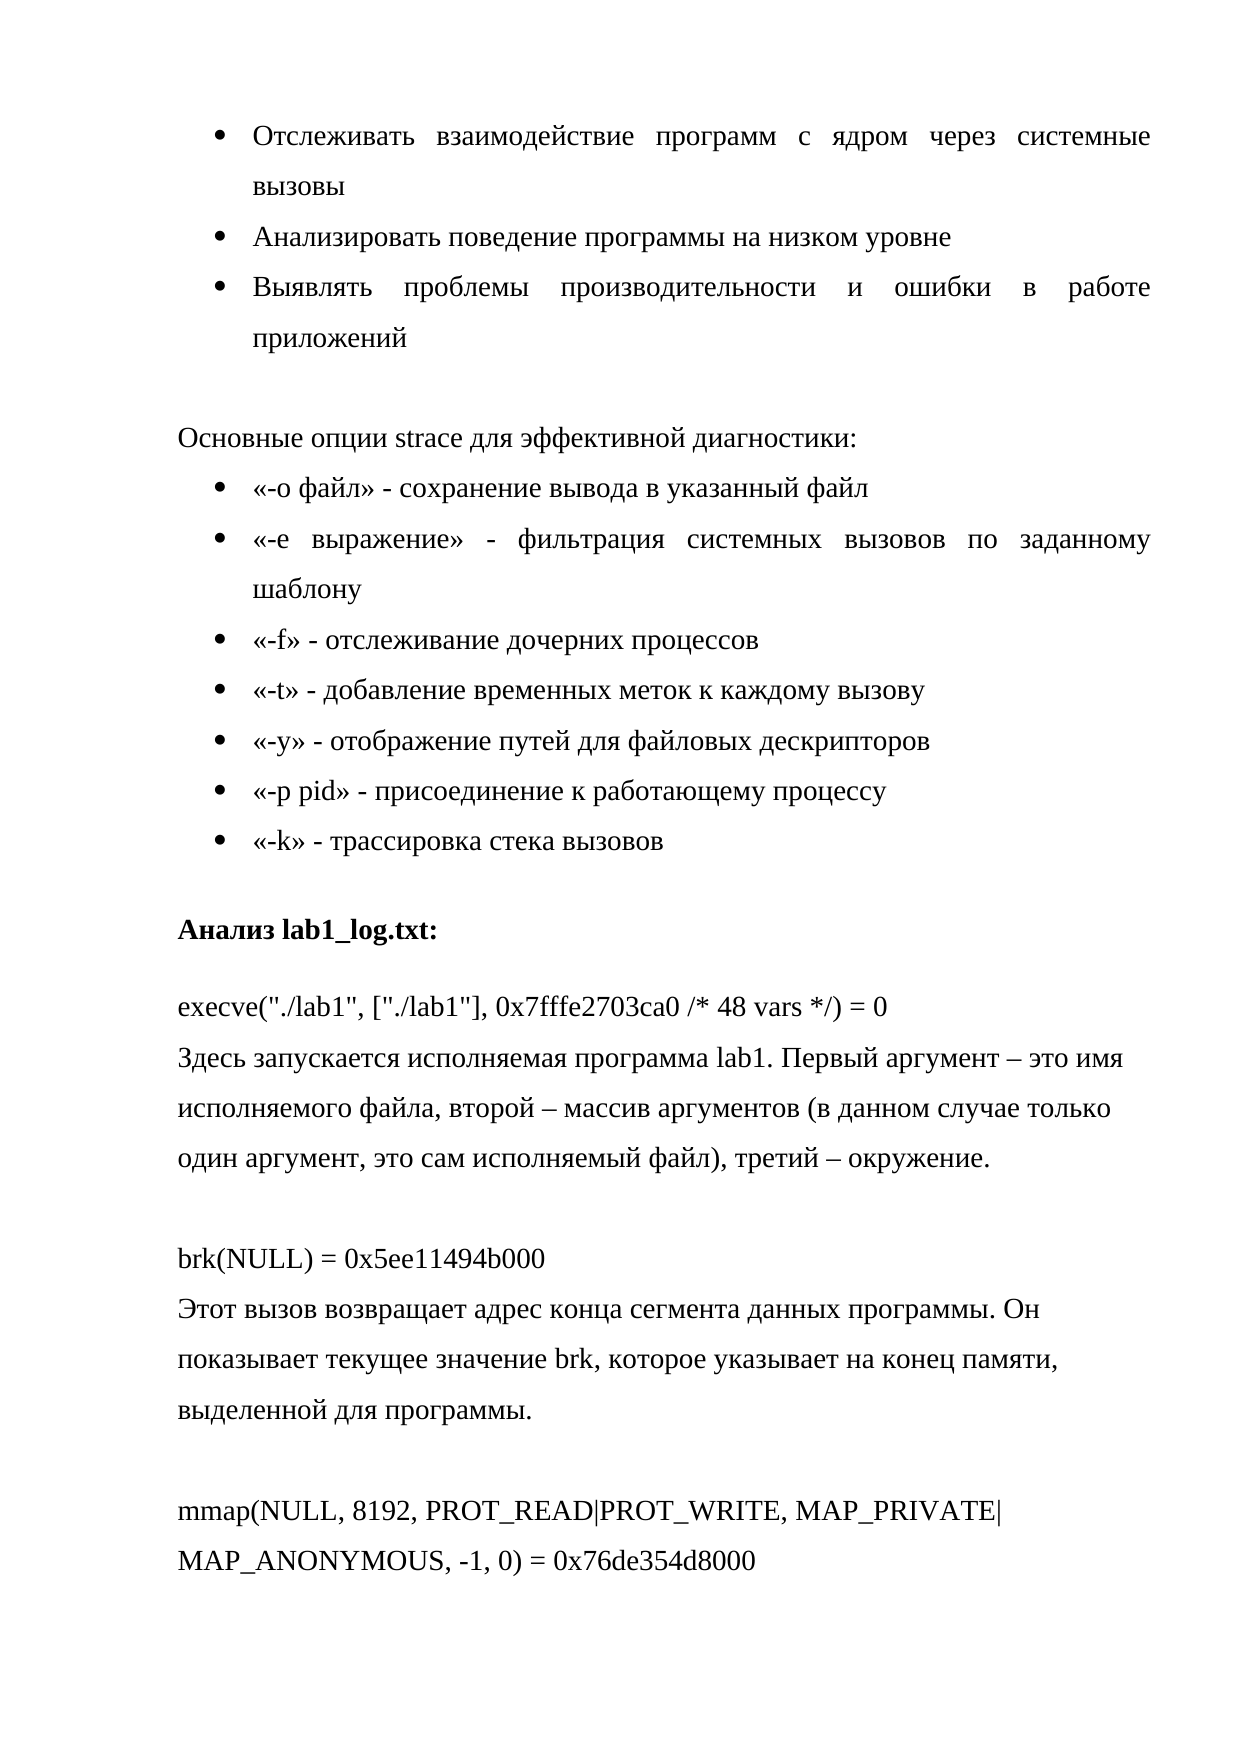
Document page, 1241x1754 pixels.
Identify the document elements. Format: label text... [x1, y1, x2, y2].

text Здесь запускается исполняемая программа lab1. Первый аргумент – это имя исполняемого файла, второй – массив аргументов (в данном случае только один аргумент, это сам исполняемый файл), третий – окружение. [177, 1040, 1152, 1174]
list Анализировать поведение программы на низком уровне [215, 219, 1152, 252]
list «-p pid» - присоединение к работающему процессу [215, 773, 1152, 807]
text execve("./lab1", ["./lab1"], 0x7fffe2703ca0 /* 48 vars */) = 0 [177, 989, 1152, 1023]
text brk(NULL) = 0x5ee11494b000 [177, 1241, 1152, 1274]
list «-k» - трассировка стека вызовов [215, 823, 1152, 857]
text Основные опции strace для эффективной диагностики: [177, 420, 1152, 454]
list «-f» - отслеживание дочерних процессов [215, 622, 1152, 655]
list «-e выражение» - фильтрация системных вызовов по заданному шаблону [215, 521, 1152, 605]
list Отслеживать взаимодействие программ с ядром через системные вызовы [215, 118, 1152, 202]
list Выявлять проблемы производительности и ошибки в работе приложений [215, 269, 1152, 353]
text mmap(NULL, 8192, PROT_READ|PROT_WRITE, MAP_PRIVATE|MAP_ANONYMOUS, -1, 0) = 0x76de354d8000 [177, 1493, 1152, 1576]
text Анализ lab1_log.txt: [177, 912, 1152, 946]
list «-y» - отображение путей для файловых дескрипторов [215, 723, 1152, 756]
list «-o файл» - сохранение вывода в указанный файл [215, 471, 1152, 504]
list «-t» - добавление временных меток к каждому вызову [215, 672, 1152, 706]
text Этот вызов возвращает адрес конца сегмента данных программы. Он показывает текущее значение brk, которое указывает на конец памяти, выделенной для программы. [177, 1291, 1152, 1426]
